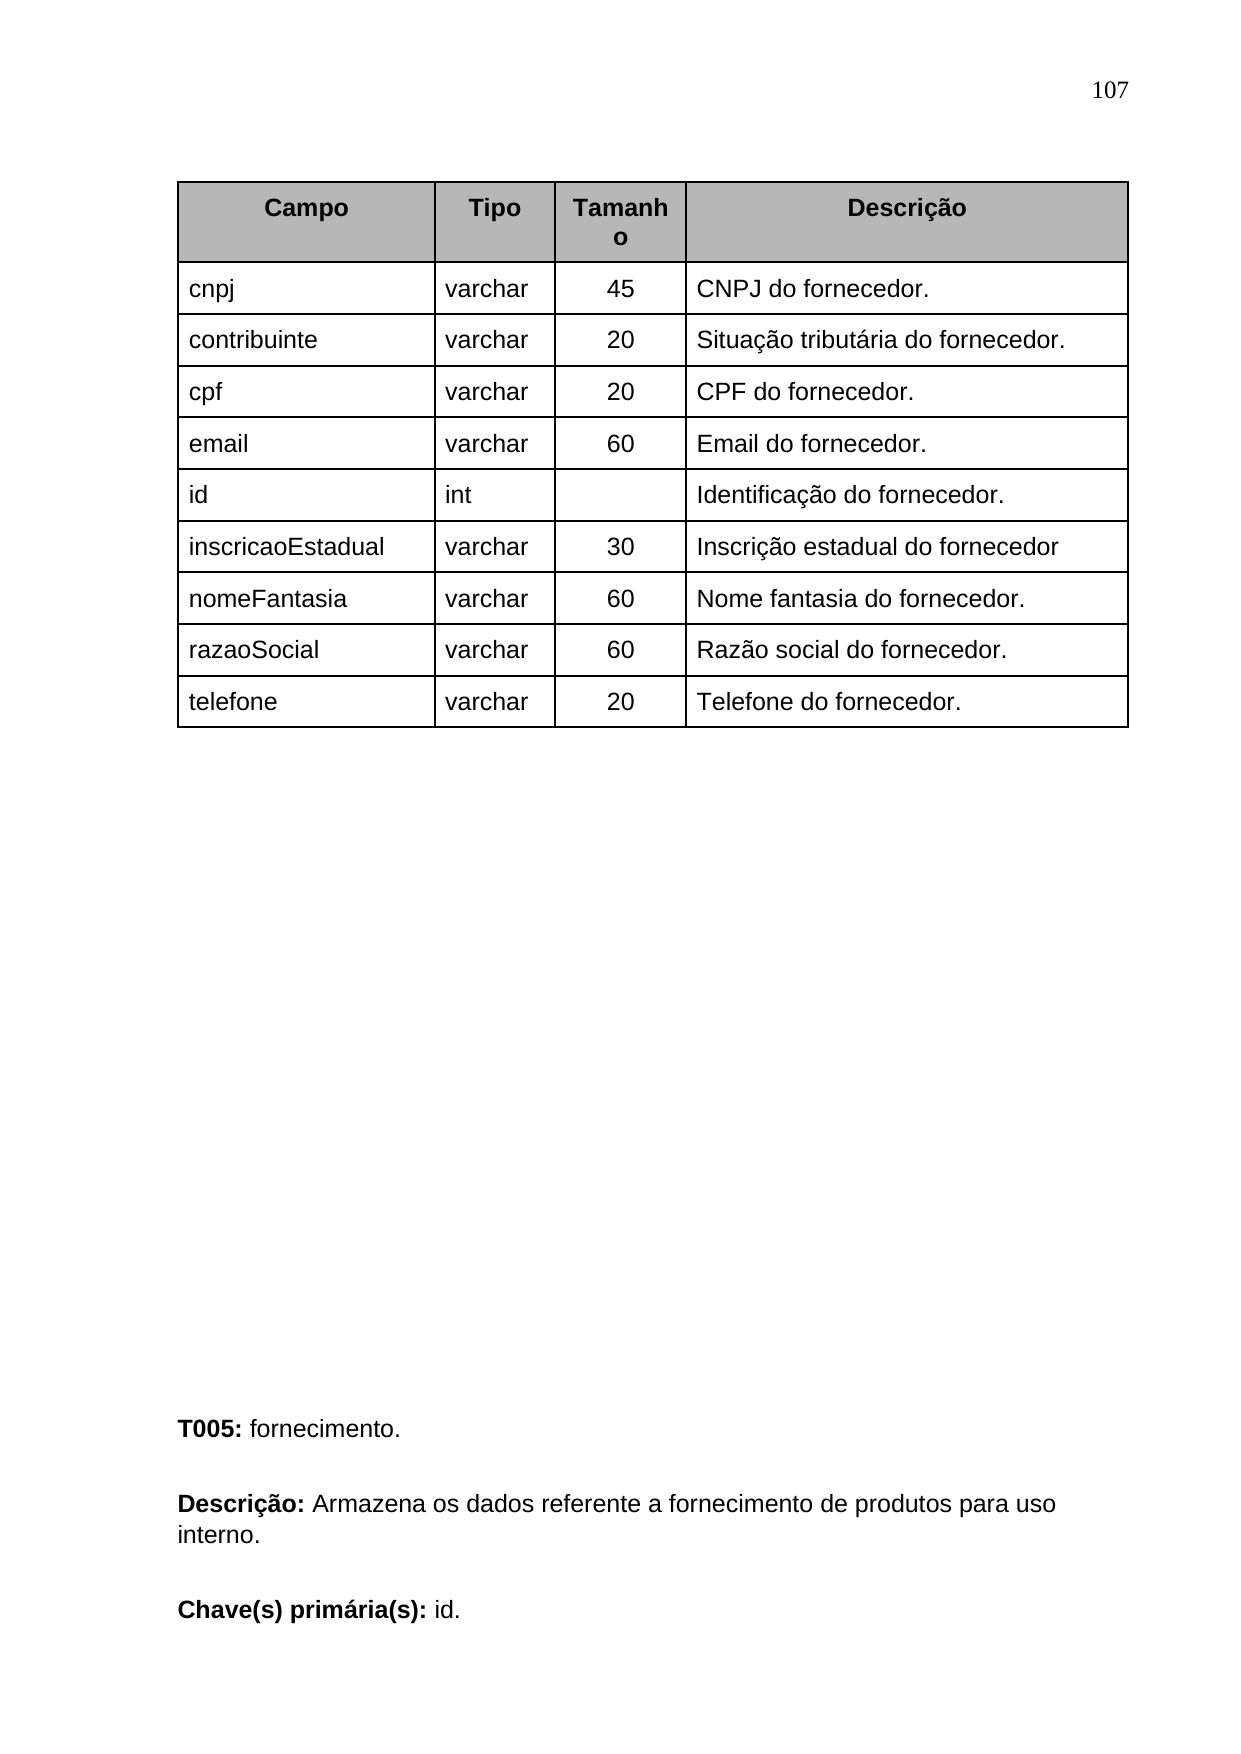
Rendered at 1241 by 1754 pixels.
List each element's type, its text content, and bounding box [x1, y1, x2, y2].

table_cell id [179, 470, 434, 519]
table_cell Email do fornecedor. [687, 418, 1127, 468]
table_cell varchar [436, 573, 554, 623]
table_header Tipo [436, 183, 554, 261]
table_cell Identificação do fornecedor. [687, 470, 1127, 519]
table_cell Inscrição estadual do fornecedor [687, 522, 1127, 571]
table_cell varchar [436, 418, 554, 468]
table_cell 45 [556, 263, 685, 313]
table_cell 30 [556, 522, 685, 571]
table_cell 20 [556, 367, 685, 416]
table_cell CPF do fornecedor. [687, 367, 1127, 416]
table_cell varchar [436, 263, 554, 313]
text Descrição: Armazena os dados referente a fornecimento de produtos para uso interno. [177, 1489, 1129, 1548]
table_cell 20 [556, 677, 685, 726]
table_cell cpf [179, 367, 434, 416]
table_cell CNPJ do fornecedor. [687, 263, 1127, 313]
table_cell varchar [436, 625, 554, 674]
table_cell inscricaoEstadual [179, 522, 434, 571]
table_cell varchar [436, 367, 554, 416]
table_header Campo [179, 183, 434, 261]
table_cell email [179, 418, 434, 468]
table_cell contribuinte [179, 315, 434, 364]
table_cell varchar [436, 315, 554, 364]
table_cell 60 [556, 418, 685, 468]
table_cell 60 [556, 573, 685, 623]
table_cell cnpj [179, 263, 434, 313]
table_cell Razão social do fornecedor. [687, 625, 1127, 674]
table_cell varchar [436, 522, 554, 571]
table_cell Situação tributária do fornecedor. [687, 315, 1127, 364]
table_cell int [436, 470, 554, 519]
table_cell nomeFantasia [179, 573, 434, 623]
table_header Tamanho [556, 183, 685, 261]
text Chave(s) primária(s): id. [177, 1594, 1129, 1623]
table_cell Telefone do fornecedor. [687, 677, 1127, 726]
table_header Descrição [687, 183, 1127, 261]
table_cell 60 [556, 625, 685, 674]
table_cell 20 [556, 315, 685, 364]
table_cell Nome fantasia do fornecedor. [687, 573, 1127, 623]
table_cell varchar [436, 677, 554, 726]
table_cell telefone [179, 677, 434, 726]
text T005: fornecimento. [177, 1414, 1129, 1443]
table_cell razaoSocial [179, 625, 434, 674]
table_cell [556, 470, 685, 519]
